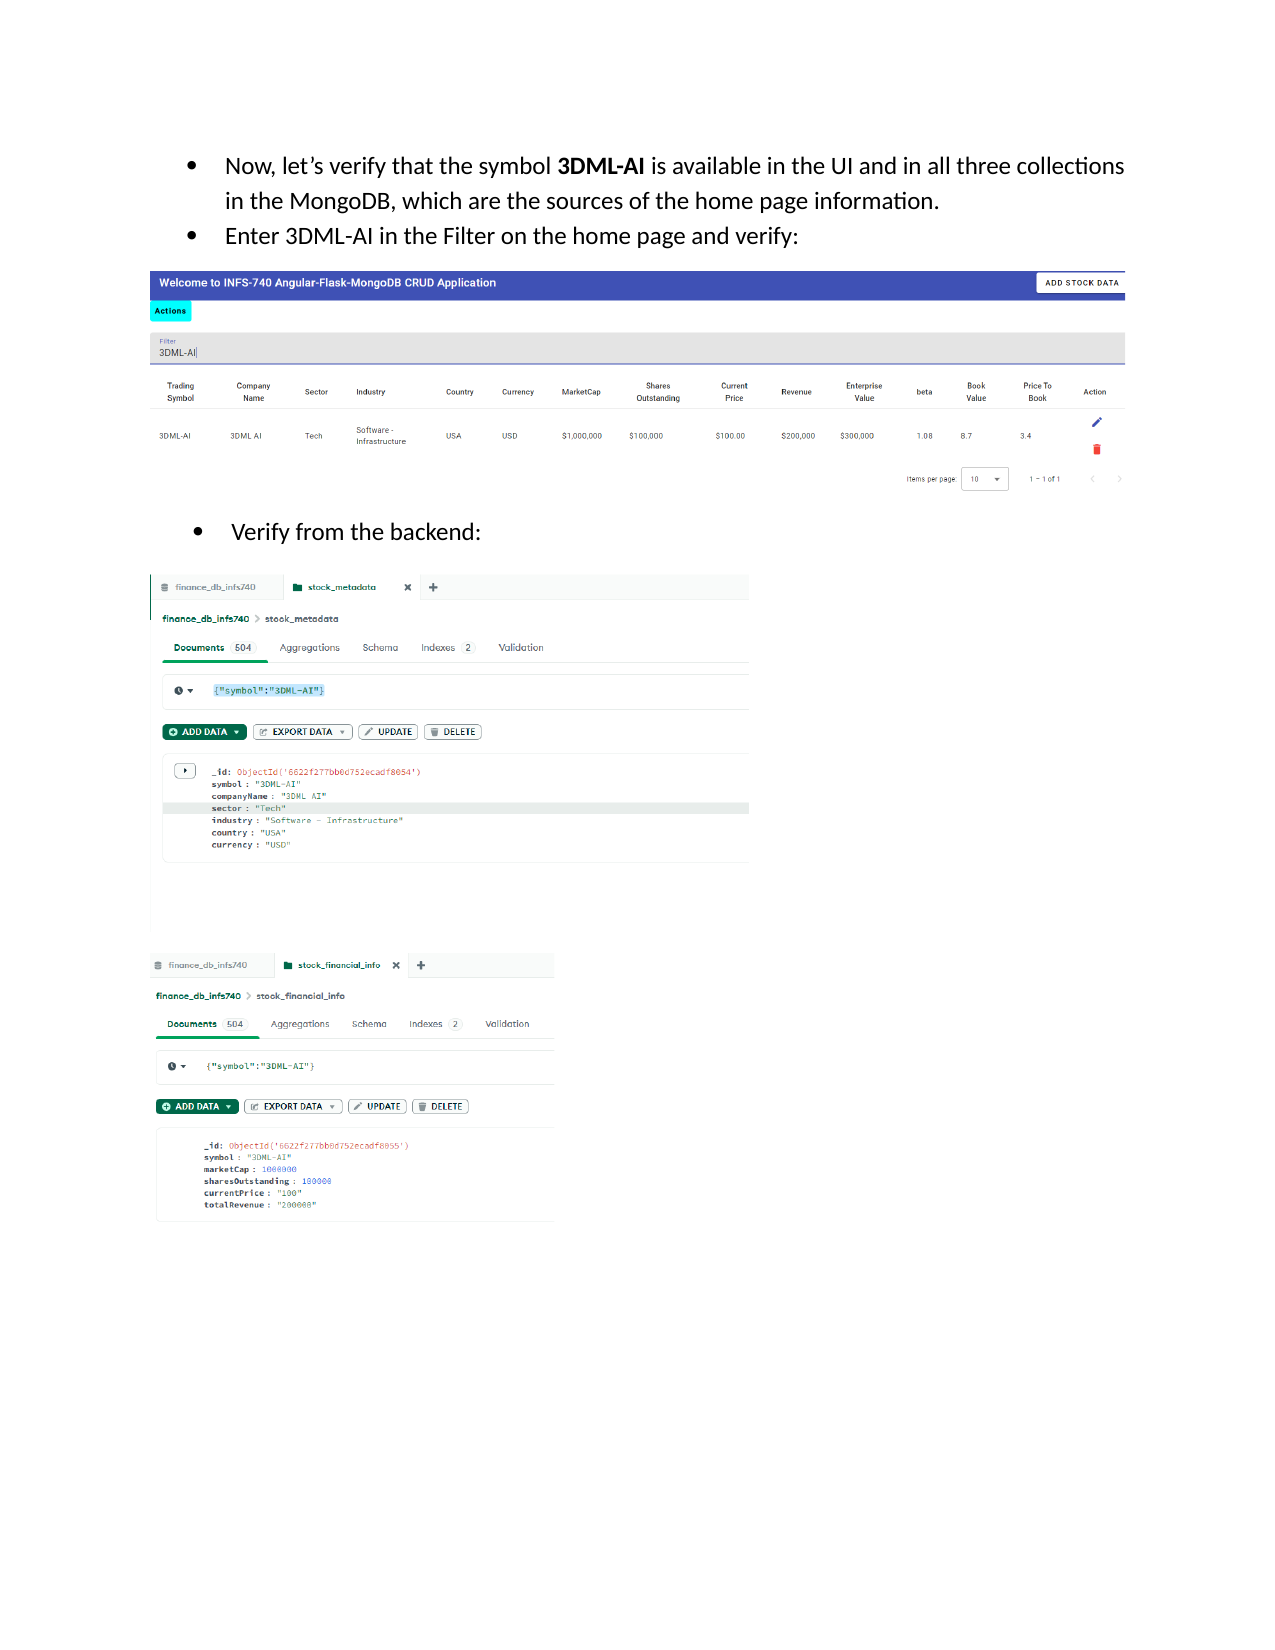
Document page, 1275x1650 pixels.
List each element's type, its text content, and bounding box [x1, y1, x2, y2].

picture [150, 953, 555, 1233]
list Verify from the backend: [193, 516, 1125, 547]
list Enter 3DML-AI in the Filter on the home page and verify: [187, 220, 1125, 251]
picture [150, 271, 1125, 495]
list Now, let’s verify that the symbol 3DML-AI is available in the UI and in all three collections in the MongoDB, which are the sources of the home page information. [187, 150, 1125, 216]
picture [150, 568, 749, 932]
